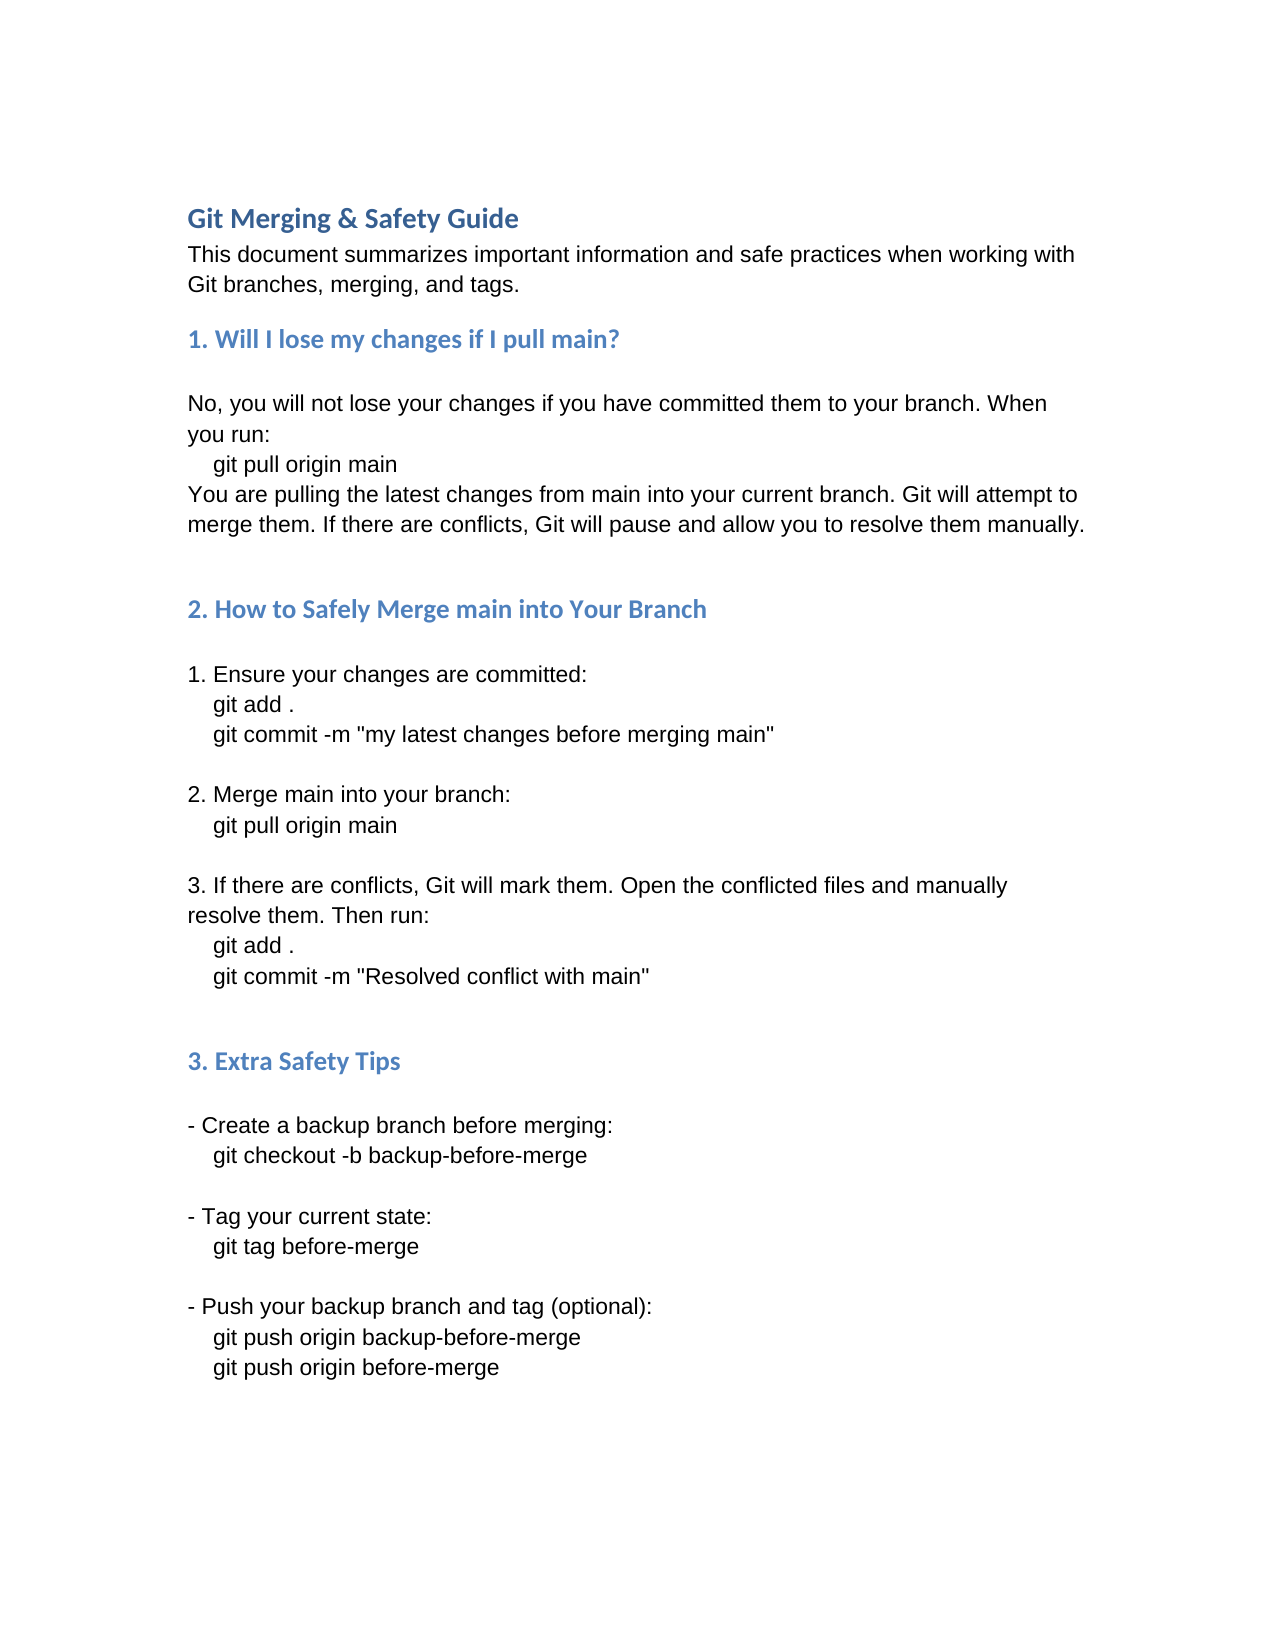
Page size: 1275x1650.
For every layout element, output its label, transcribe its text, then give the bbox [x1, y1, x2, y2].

text - Create a backup branch before merging: git checkout -b backup-before-merge - Tag your current state: git tag before-merge - Push your backup branch and tag (optional): git push origin backup-before-merge git push origin before-merge [187, 1082, 1087, 1410]
subtitle 2. How to Safely Merge main into Your Branch [187, 592, 1087, 625]
text No, you will not lose your changes if you have committed them to your branch. When you run: git pull origin main You are pulling the latest changes from main into your current branch. Git will attempt to merge them. If there are conflicts, Git will pause and allow you to resolve them manually. [187, 360, 1087, 568]
text 1. Ensure your changes are committed: git add . git commit -m "my latest changes before merging main" 2. Merge main into your branch: git pull origin main 3. If there are conflicts, Git will mark them. Open the conflicted files and manually resolve them. Then run: git add . git commit -m "Resolved conflict with main" [187, 630, 1087, 1019]
subtitle 3. Extra Safety Tips [187, 1044, 1087, 1077]
subtitle 1. Will I lose my changes if I pull main? [187, 322, 1087, 355]
text This document summarizes important information and safe practices when working with Git branches, merging, and tags. [187, 241, 1087, 297]
subtitle Git Merging & Safety Guide [187, 200, 1087, 236]
